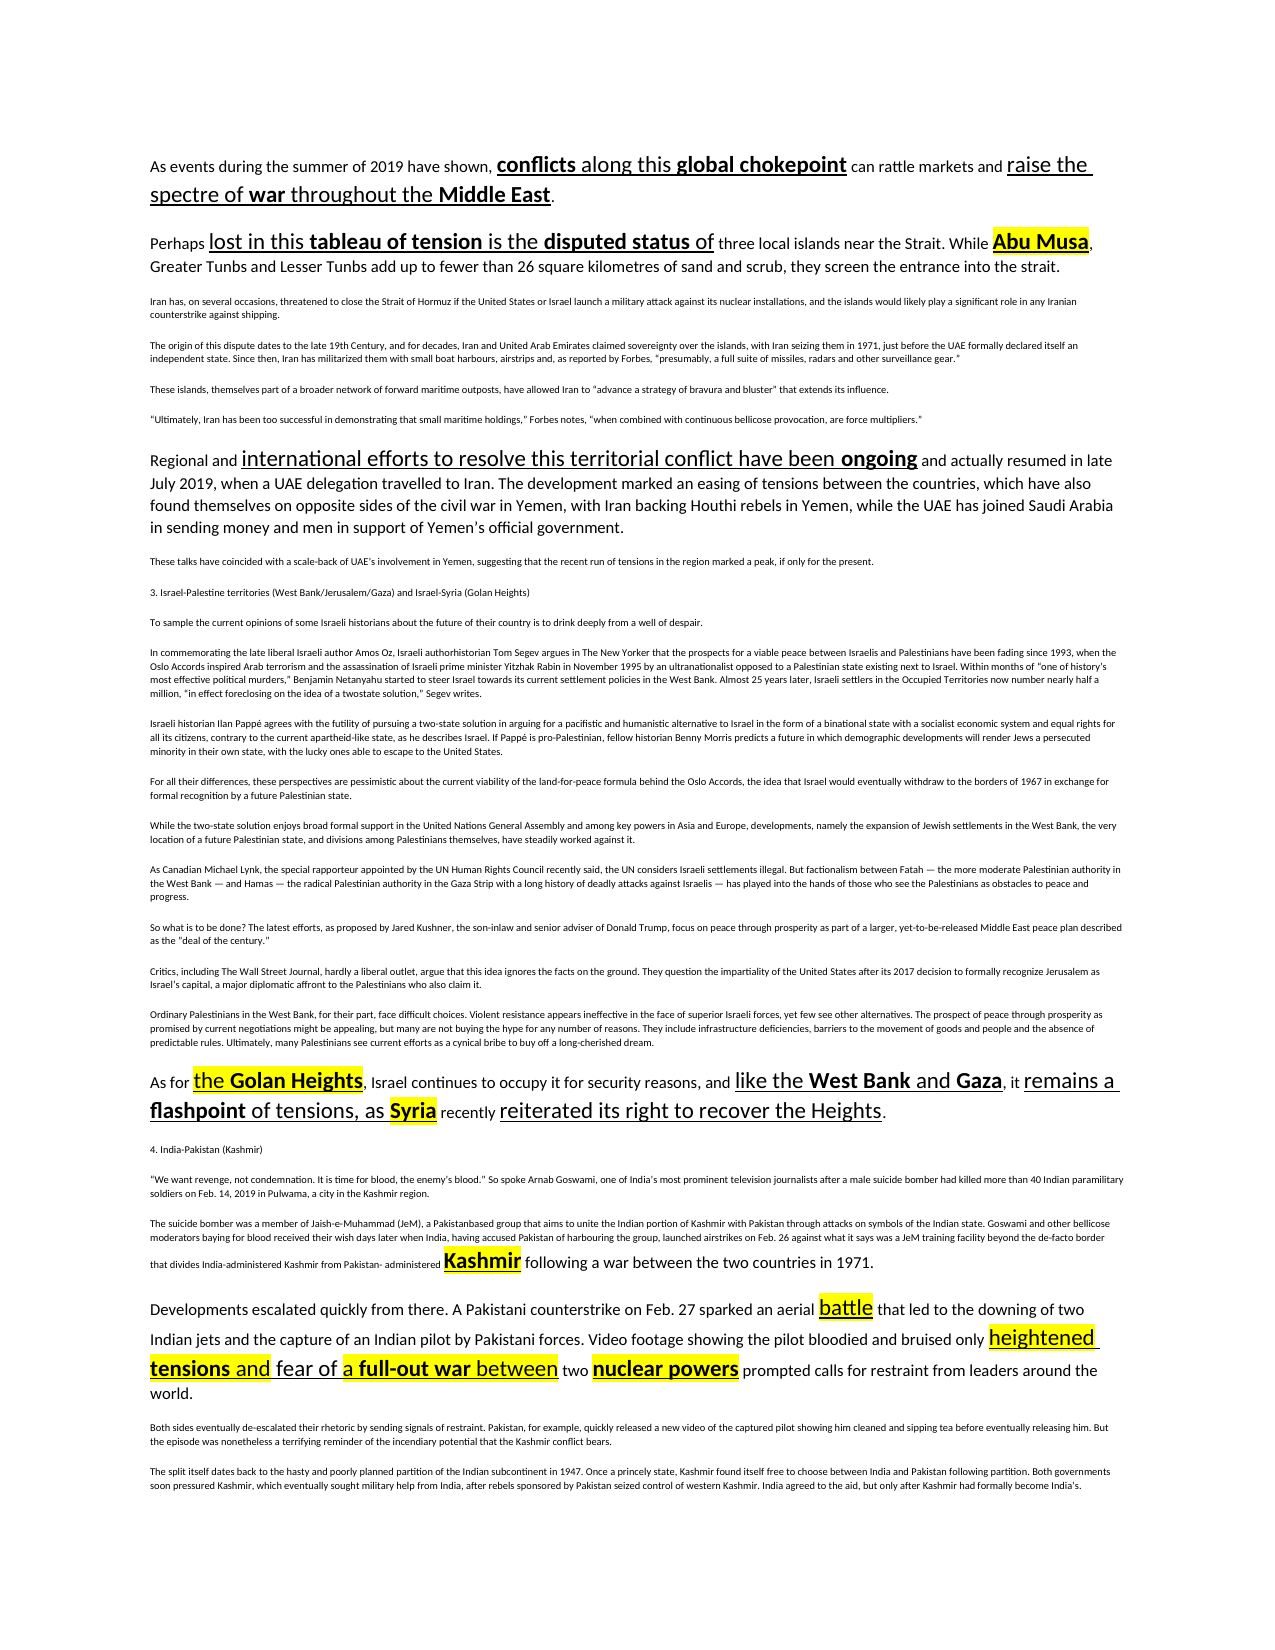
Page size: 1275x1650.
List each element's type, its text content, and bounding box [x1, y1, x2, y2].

text Critics, including The Wall Street Journal, hardly a liberal outlet, argue that this idea ignores the facts on the ground. They question the impartiality of the United States after its 2017 decision to formally recognize Jerusalem as Israel’s capital, a major diplomatic affront to the Palestinians who also claim it. [150, 965, 1125, 991]
text Developments escalated quickly from there. A Pakistani counterstrike on Feb. 27 sparked an aerial battle that led to the downing of two Indian jets and the capture of an Indian pilot by Pakistani forces. Video footage showing the pilot bloodied and bruised only heightened tensions and fear of a full-out war between two nuclear powers prompted calls for restraint from leaders around the world. [150, 1293, 1125, 1403]
text Israeli historian Ilan Pappé agrees with the futility of pursuing a two-state solution in arguing for a pacifistic and humanistic alternative to Israel in the form of a binational state with a socialist economic system and equal rights for all its citizens, contrary to the current apartheid-like state, as he describes Israel. If Pappé is pro-Palestinian, fellow historian Benny Morris predicts a future in which demographic developments will render Jews a persecuted minority in their own state, with the lucky ones able to escape to the United States. [150, 718, 1125, 758]
text These islands, themselves part of a broader network of forward maritime outposts, have allowed Iran to “advance a strategy of bravura and bluster” that extends its influence. [150, 383, 1125, 396]
text Ordinary Palestinians in the West Bank, for their part, face difficult choices. Violent resistance appears ineffective in the face of superior Israeli forces, yet few see other alternatives. The prospect of peace through prosperity as promised by current negotiations might be appealing, but many are not buying the hype for any number of reasons. They include infrastructure deficiencies, barriers to the movement of goods and people and the absence of predictable rules. Ultimately, many Palestinians see current efforts as a cynical bribe to buy off a long-cherished dream. [150, 1009, 1125, 1049]
text As events during the summer of 2019 have shown, conflicts along this global chokepoint can rattle markets and raise the spectre of war throughout the Middle East. [150, 150, 1125, 208]
text As for the Golan Heights, Israel continues to occupy it for security reasons, and like the West Bank and Gaza, it remains a flashpoint of tensions, as Syria recently reiterated its right to recover the Heights. [150, 1066, 1125, 1125]
text In commemorating the late liberal Israeli author Amos Oz, Israeli authorhistorian Tom Segev argues in The New Yorker that the prospects for a viable peace between Israelis and Palestinians have been fading since 1993, when the Oslo Accords inspired Arab terrorism and the assassination of Israeli prime minister Yitzhak Rabin in November 1995 by an ultranationalist opposed to a Palestinian state existing next to Israel. Within months of “one of history’s most effective political murders,” Benjamin Netanyahu started to steer Israel towards its current settlement policies in the West Bank. Almost 25 years later, Israeli settlers in the Occupied Territories now number nearly half a million, “in effect foreclosing on the idea of a twostate solution,” Segev writes. [150, 647, 1125, 700]
text “We want revenge, not condemnation. It is time for blood, the enemy’s blood.” So spoke Arnab Goswami, one of India’s most prominent television journalists after a male suicide bomber had killed more than 40 Indian paramilitary soldiers on Feb. 14, 2019 in Pulwama, a city in the Kashmir region. [150, 1174, 1125, 1200]
text 3. Israel-Palestine territories (West Bank/Jerusalem/Gaza) and Israel-Syria (Golan Heights) [150, 586, 1125, 599]
text As Canadian Michael Lynk, the special rapporteur appointed by the UN Human Rights Council recently said, the UN considers Israeli settlements illegal. But factionalism between Fatah — the more moderate Palestinian authority in the West Bank — and Hamas — the radical Palestinian authority in the Gaza Strip with a long history of deadly attacks against Israelis — has played into the hands of those who see the Palestinians as obstacles to peace and progress. [150, 863, 1125, 903]
text While the two-state solution enjoys broad formal support in the United Nations General Assembly and among key powers in Asia and Europe, developments, namely the expansion of Jewish settlements in the West Bank, the very location of a future Palestinian state, and divisions among Palestinians themselves, have steadily worked against it. [150, 819, 1125, 846]
text “Ultimately, Iran has been too successful in demonstrating that small maritime holdings,” Forbes notes, “when combined with continuous bellicose provocation, are force multipliers.” [150, 413, 1125, 426]
text Perhaps lost in this tableau of tension is the disputed status of three local islands near the Strait. While Abu Musa, Greater Tunbs and Lesser Tunbs add up to fewer than 26 square kilometres of sand and scrub, they screen the entrance into the strait. [150, 227, 1125, 277]
text Iran has, on several occasions, threatened to close the Strait of Hormuz if the United States or Israel launch a military attack against its nuclear installations, and the islands would likely play a significant role in any Iranian counterstrike against shipping. [150, 295, 1125, 322]
text So what is to be done? The latest efforts, as proposed by Jared Kushner, the son-inlaw and senior adviser of Donald Trump, focus on peace through prosperity as part of a larger, yet-to-be-released Middle East peace plan described as the ”deal of the century.” [150, 921, 1125, 947]
text Both sides eventually de-escalated their rhetoric by sending signals of restraint. Pakistan, for example, quickly released a new video of the captured pilot showing him cleaned and sipping tea before eventually releasing him. But the episode was nonetheless a terrifying reminder of the incendiary potential that the Kashmir conflict bears. [150, 1422, 1125, 1448]
text The suicide bomber was a member of Jaish-e-Muhammad (JeM), a Pakistanbased group that aims to unite the Indian portion of Kashmir with Pakistan through attacks on symbols of the Indian state. Goswami and other bellicose moderators baying for blood received their wish days later when India, having accused Pakistan of harbouring the group, launched airstrikes on Feb. 26 against what it says was a JeM training facility beyond the de-facto border that divides India-administered Kashmir from Pakistan- administered Kashmir following a war between the two countries in 1971. [150, 1218, 1125, 1274]
text Regional and international efforts to resolve this territorial conflict have been ongoing and actually resumed in late July 2019, when a UAE delegation travelled to Iran. The development marked an easing of tensions between the countries, which have also found themselves on opposite sides of the civil war in Yemen, with Iran backing Houthi rebels in Yemen, while the UAE has joined Saudi Arabia in sending money and men in support of Yemen’s official government. [150, 444, 1125, 537]
text The origin of this dispute dates to the late 19th Century, and for decades, Iran and United Arab Emirates claimed sovereignty over the islands, with Iran seizing them in 1971, just before the UAE formally declared itself an independent state. Since then, Iran has militarized them with small boat harbours, airstrips and, as reported by Forbes, “presumably, a full suite of missiles, radars and other surveillance gear.” [150, 339, 1125, 366]
text 4. India-Pakistan (Kashmir) [150, 1143, 1125, 1156]
text To sample the current opinions of some Israeli historians about the future of their country is to drink deeply from a well of despair. [150, 616, 1125, 629]
text For all their differences, these perspectives are pessimistic about the current viability of the land-for-peace formula behind the Oslo Accords, the idea that Israel would eventually withdraw to the borders of 1967 in exchange for formal recognition by a future Palestinian state. [150, 775, 1125, 802]
